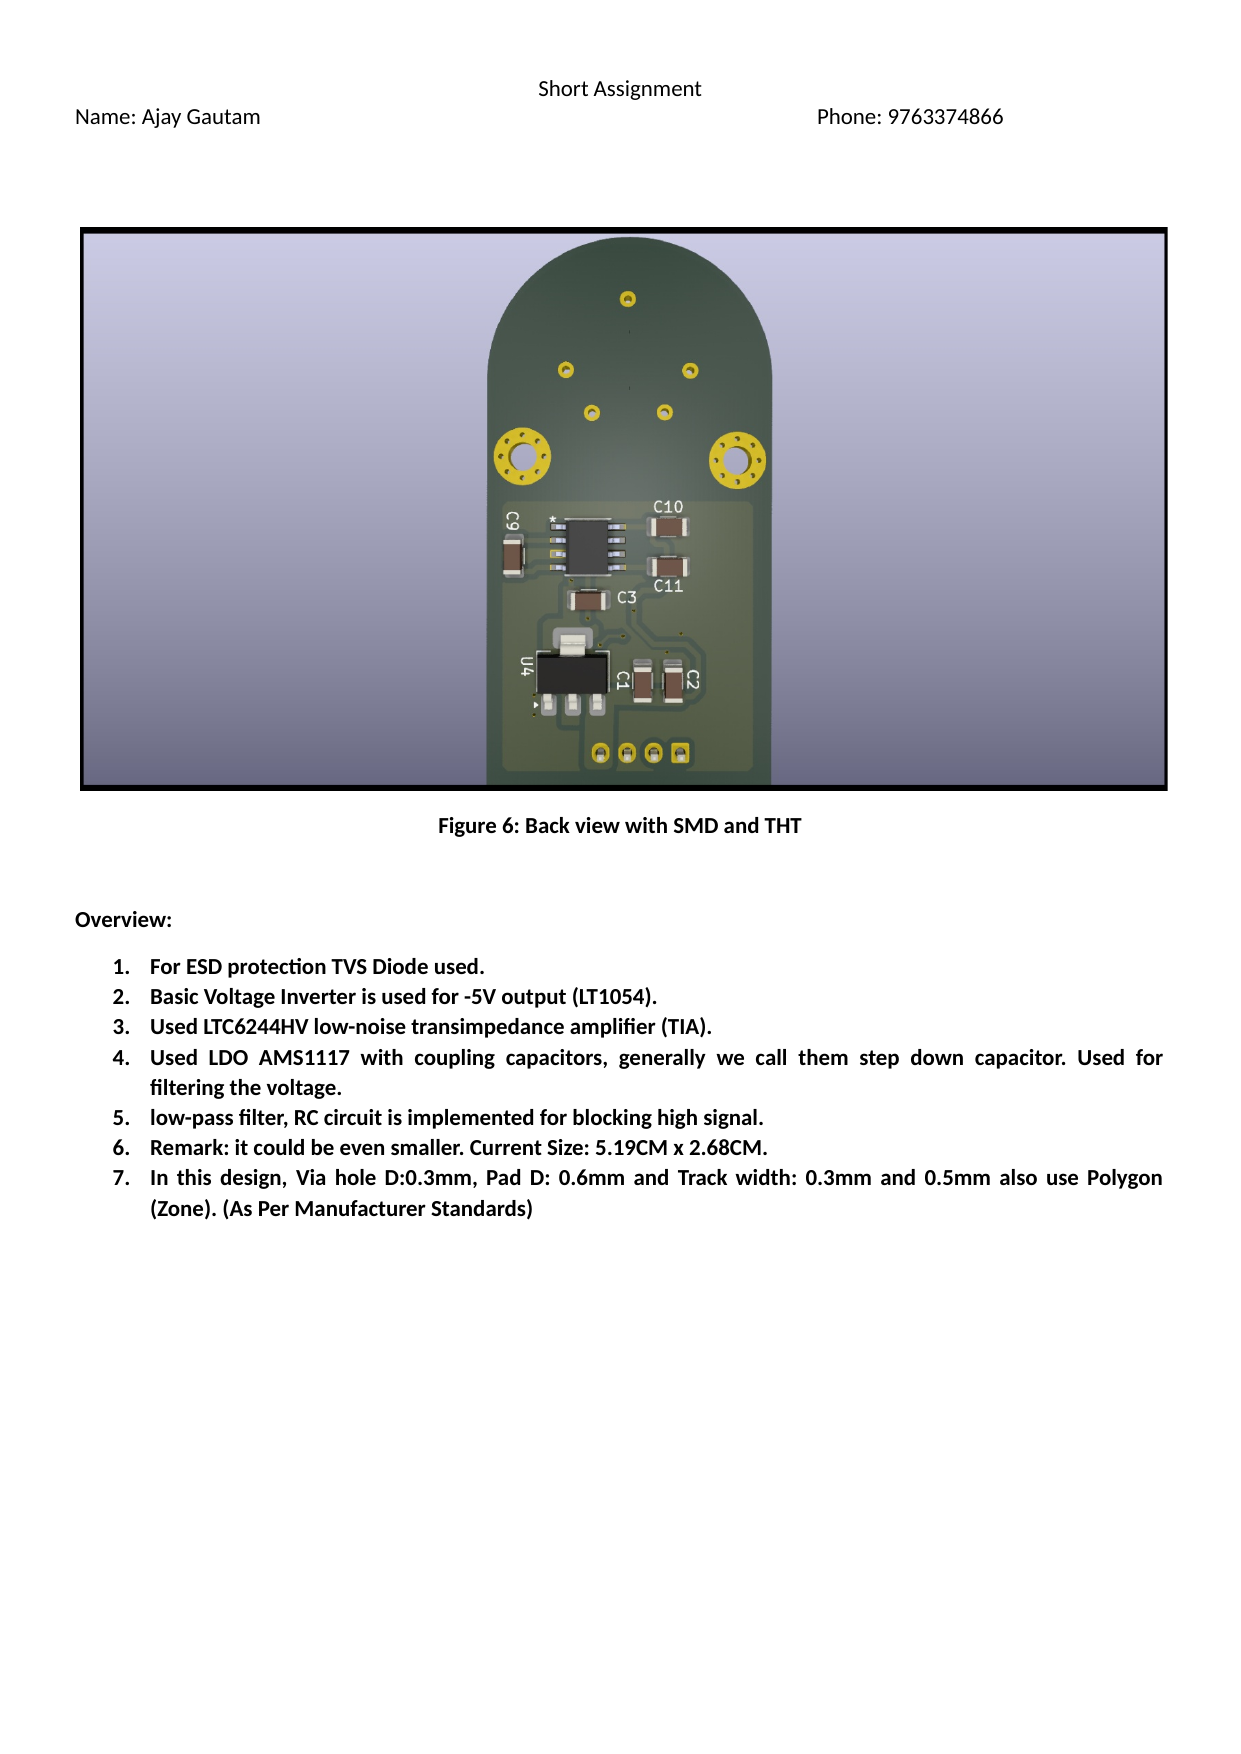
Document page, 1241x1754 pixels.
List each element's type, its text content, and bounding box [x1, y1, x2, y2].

list In this design, Via hole D:0.3mm, Pad D: 0.6mm and Track width: 0.3mm and 0.5mm also use Polygon (Zone). (As Per Manufacturer Standards) [112, 1163, 1165, 1222]
text Overview: [75, 905, 1165, 933]
list Remark: it could be even smaller. Current Size: 5.19CM x 2.68CM. [112, 1133, 1165, 1161]
list low-pass filter, RC circuit is implemented for blocking high signal. [112, 1103, 1165, 1131]
picture [80, 227, 1168, 791]
list For ESD protection TVS Diode used. [112, 952, 1165, 980]
list Used LDO AMS1117 with coupling capacitors, generally we call them step down capacitor. Used for filtering the voltage. [112, 1043, 1165, 1101]
list Used LTC6244HV low-noise transimpedance amplifier (TIA). [112, 1012, 1165, 1041]
list Basic Voltage Inverter is used for -5V output (LT1054). [112, 982, 1165, 1010]
